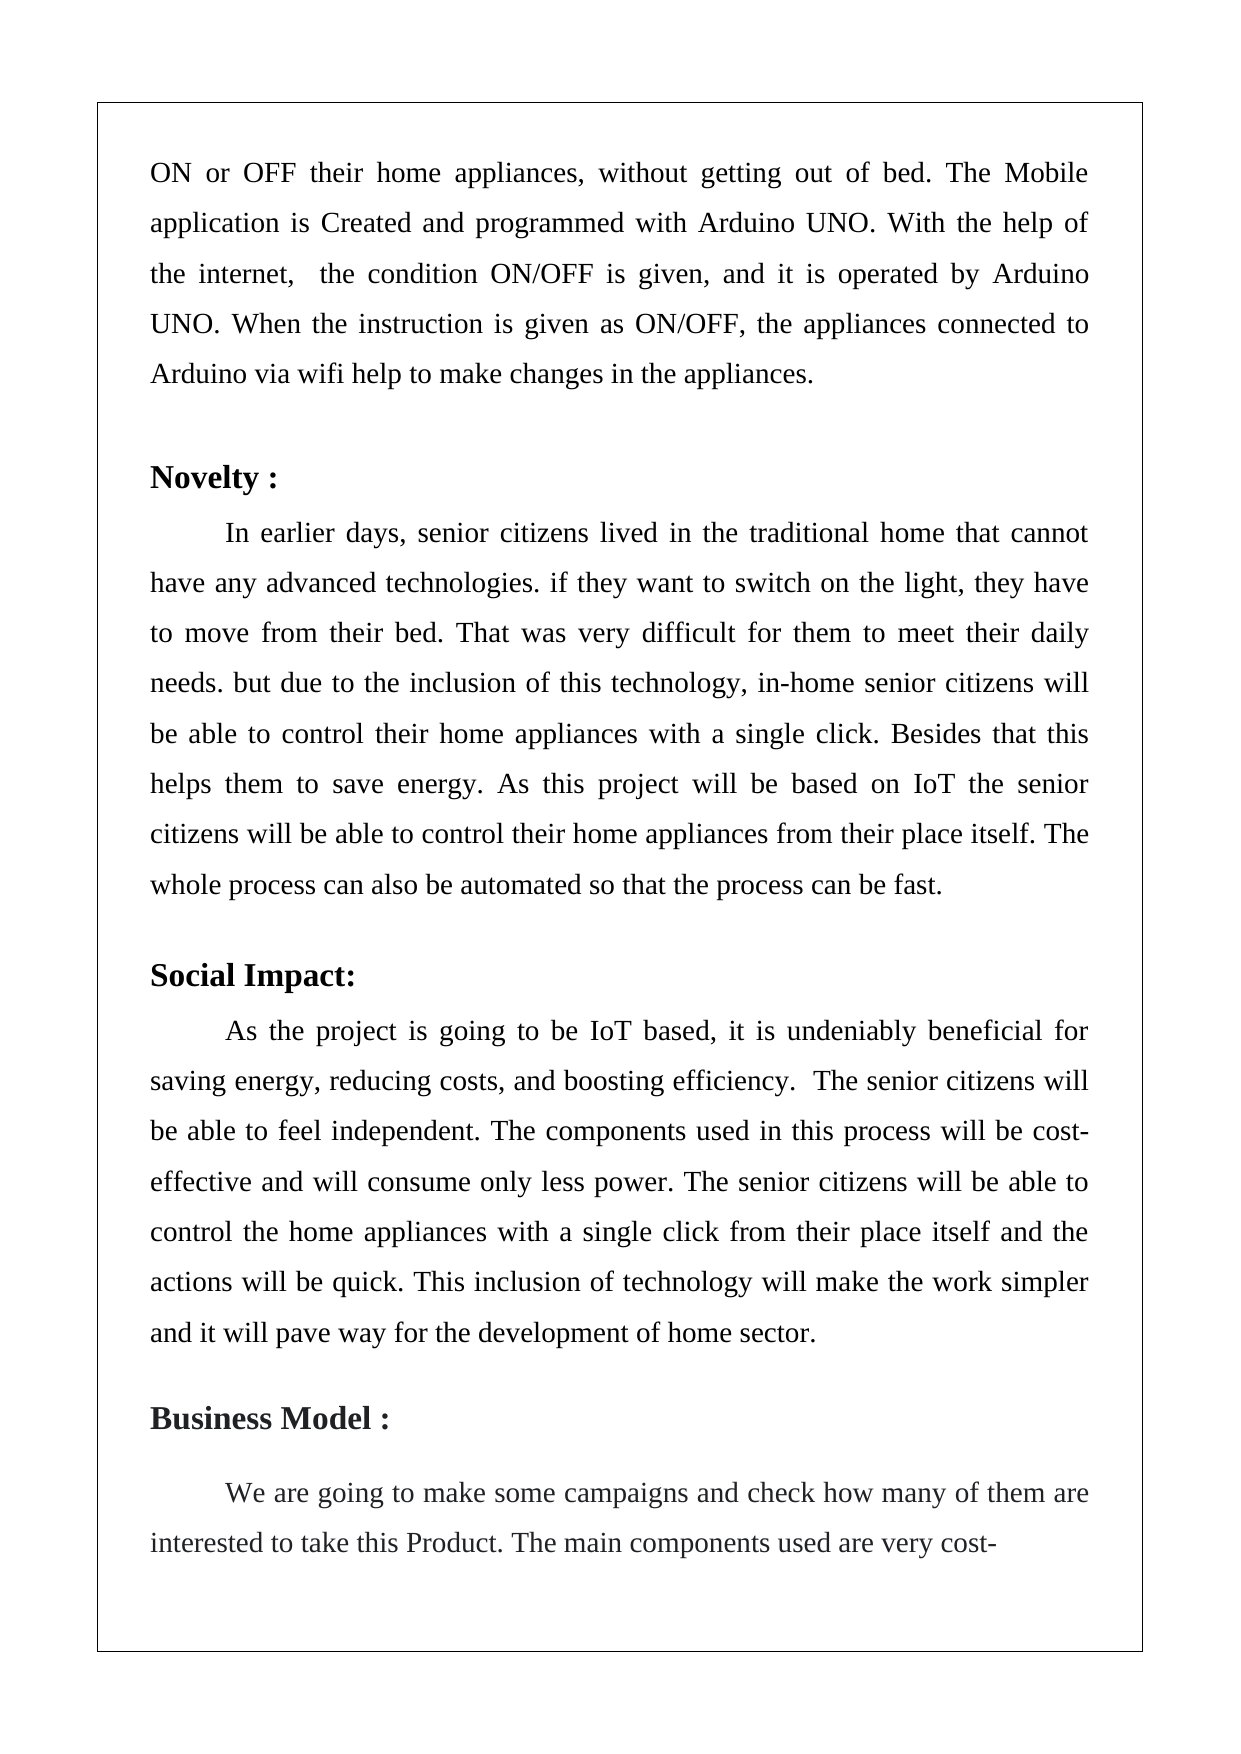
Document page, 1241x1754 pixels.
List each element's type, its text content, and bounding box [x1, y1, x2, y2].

text Business Model : [150, 1398, 1090, 1437]
text In earlier days, senior citizens lived in the traditional home that cannot have any advanced technologies. if they want to switch on the light, they have to move from their bed. That was very difficult for them to meet their daily needs. but due to the inclusion of this technology, in-home senior citizens will be able to control their home appliances with a single click. Besides that this helps them to save energy. As this project will be based on IoT the senior citizens will be able to control their home appliances from their place itself. The whole process can also be automated so that the process can be fast. [150, 515, 1090, 900]
text ON or OFF their home appliances, without getting out of bed. The Mobile application is Created and programmed with Arduino UNO. With the help of the internet, the condition ON/OFF is given, and it is operated by Arduino UNO. When the instruction is given as ON/OFF, the appliances connected to Arduino via wifi help to make changes in the appliances. [150, 155, 1090, 390]
text Social Impact: [150, 955, 1090, 994]
text We are going to make some campaigns and check how many of them are interested to take this Product. The main components used are very cost- [150, 1475, 1090, 1559]
text Novelty : [150, 457, 1090, 496]
text As the project is going to be IoT based, it is undeniably beneficial for saving energy, reducing costs, and boosting efficiency. The senior citizens will be able to feel independent. The components used in this process will be cost-effective and will consume only less power. The senior citizens will be able to control the home appliances with a single click from their place itself and the actions will be quick. This inclusion of technology will make the work simpler and it will pave way for the development of home sector. [150, 1013, 1090, 1348]
